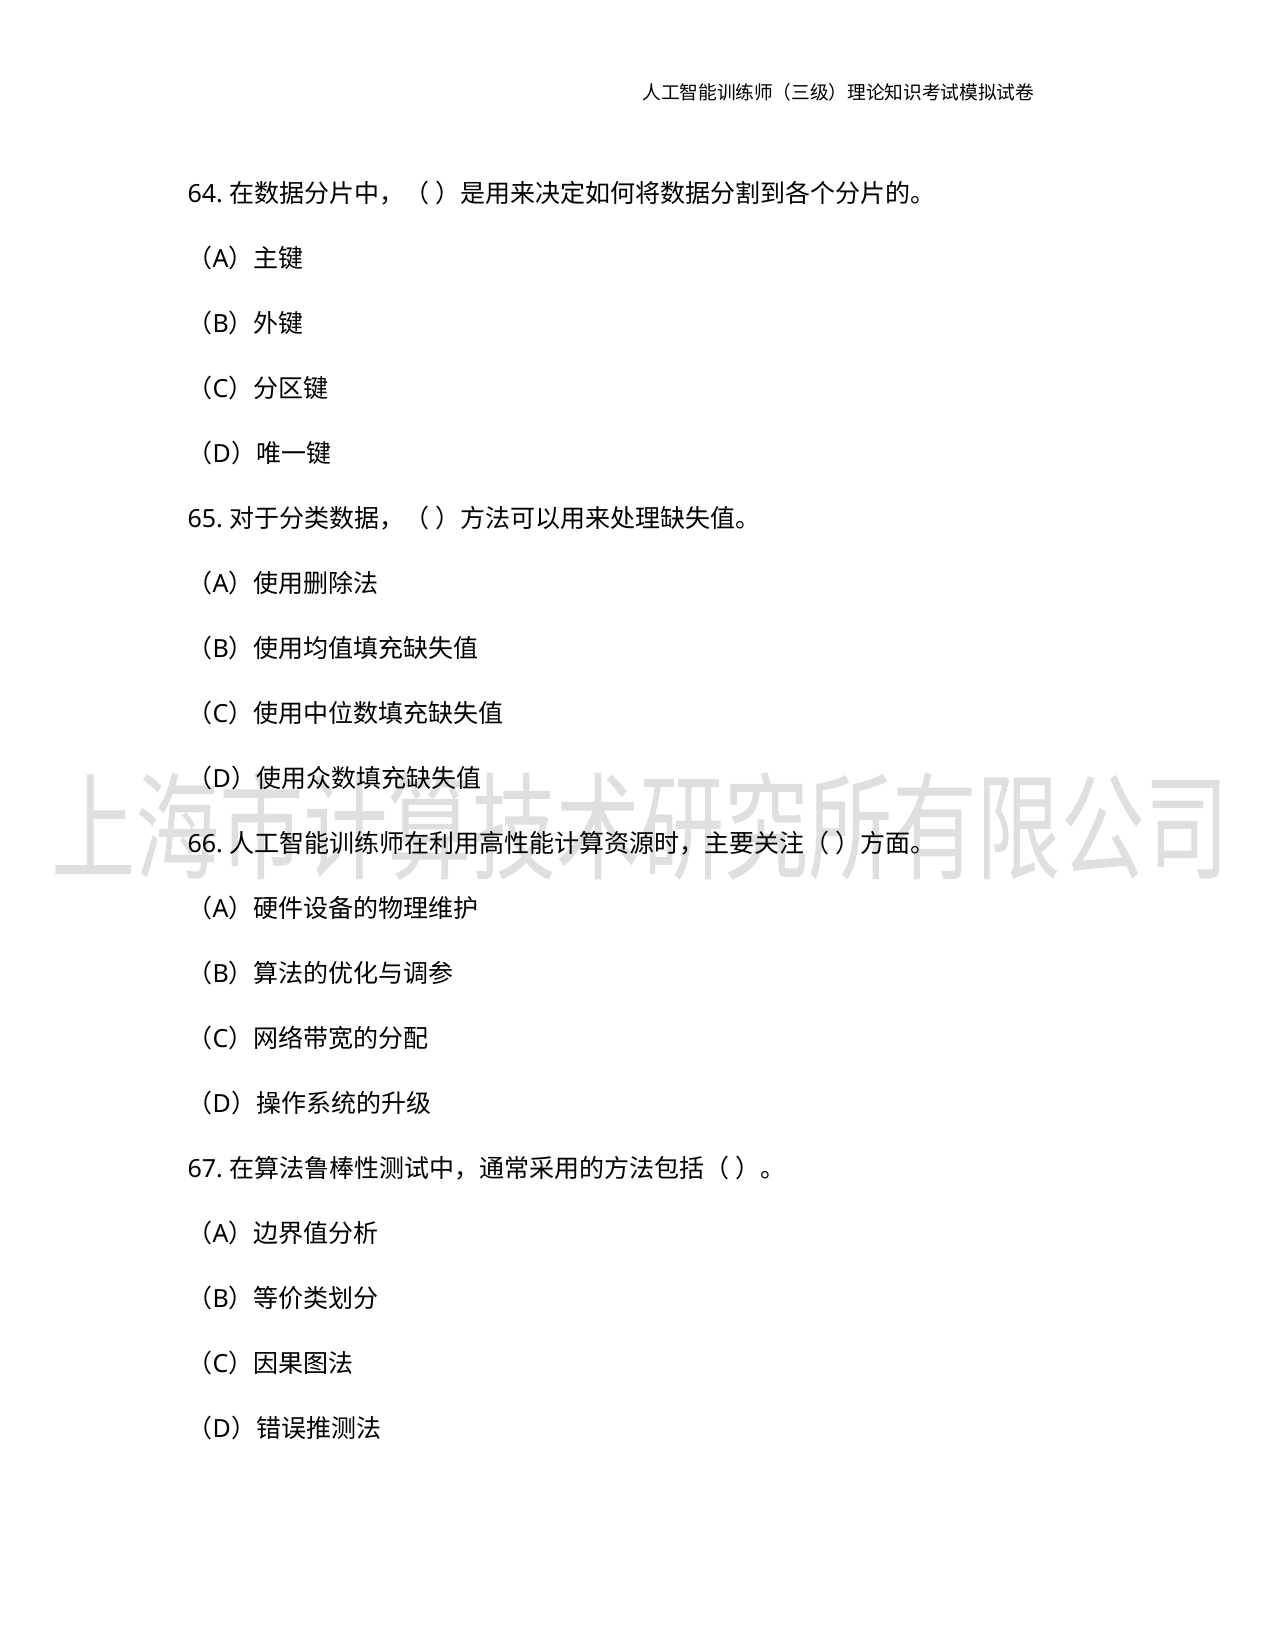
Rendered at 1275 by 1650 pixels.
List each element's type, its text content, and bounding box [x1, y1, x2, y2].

text （B）等价类划分 [187, 1264, 1087, 1329]
text 66. 人工智能训练师在利用高性能计算资源时，主要关注（ ）方面。 [187, 809, 1087, 874]
text （A）主键 [187, 224, 1087, 289]
text （B）使用均值填充缺失值 [187, 614, 1087, 679]
text （C）网络带宽的分配 [187, 1004, 1087, 1069]
text （A）边界值分析 [187, 1199, 1087, 1264]
text （B）算法的优化与调参 [187, 939, 1087, 1004]
text （A）硬件设备的物理维护 [187, 874, 1087, 939]
text （C）因果图法 [187, 1329, 1087, 1394]
text （D）使用众数填充缺失值 [187, 744, 1087, 809]
text 67. 在算法鲁棒性测试中，通常采用的方法包括（ ）。 [187, 1134, 1087, 1199]
text （B）外键 [187, 289, 1087, 354]
text （D）错误推测法 [187, 1394, 1087, 1459]
text 64. 在数据分片中，（ ）是用来决定如何将数据分割到各个分片的。 [187, 159, 1087, 224]
text （A）使用删除法 [187, 549, 1087, 614]
text （C）使用中位数填充缺失值 [187, 679, 1087, 744]
text 65. 对于分类数据，（ ）方法可以用来处理缺失值。 [187, 484, 1087, 549]
text （D）唯一键 [187, 419, 1087, 484]
text （C）分区键 [187, 354, 1087, 419]
text （D）操作系统的升级 [187, 1069, 1087, 1134]
